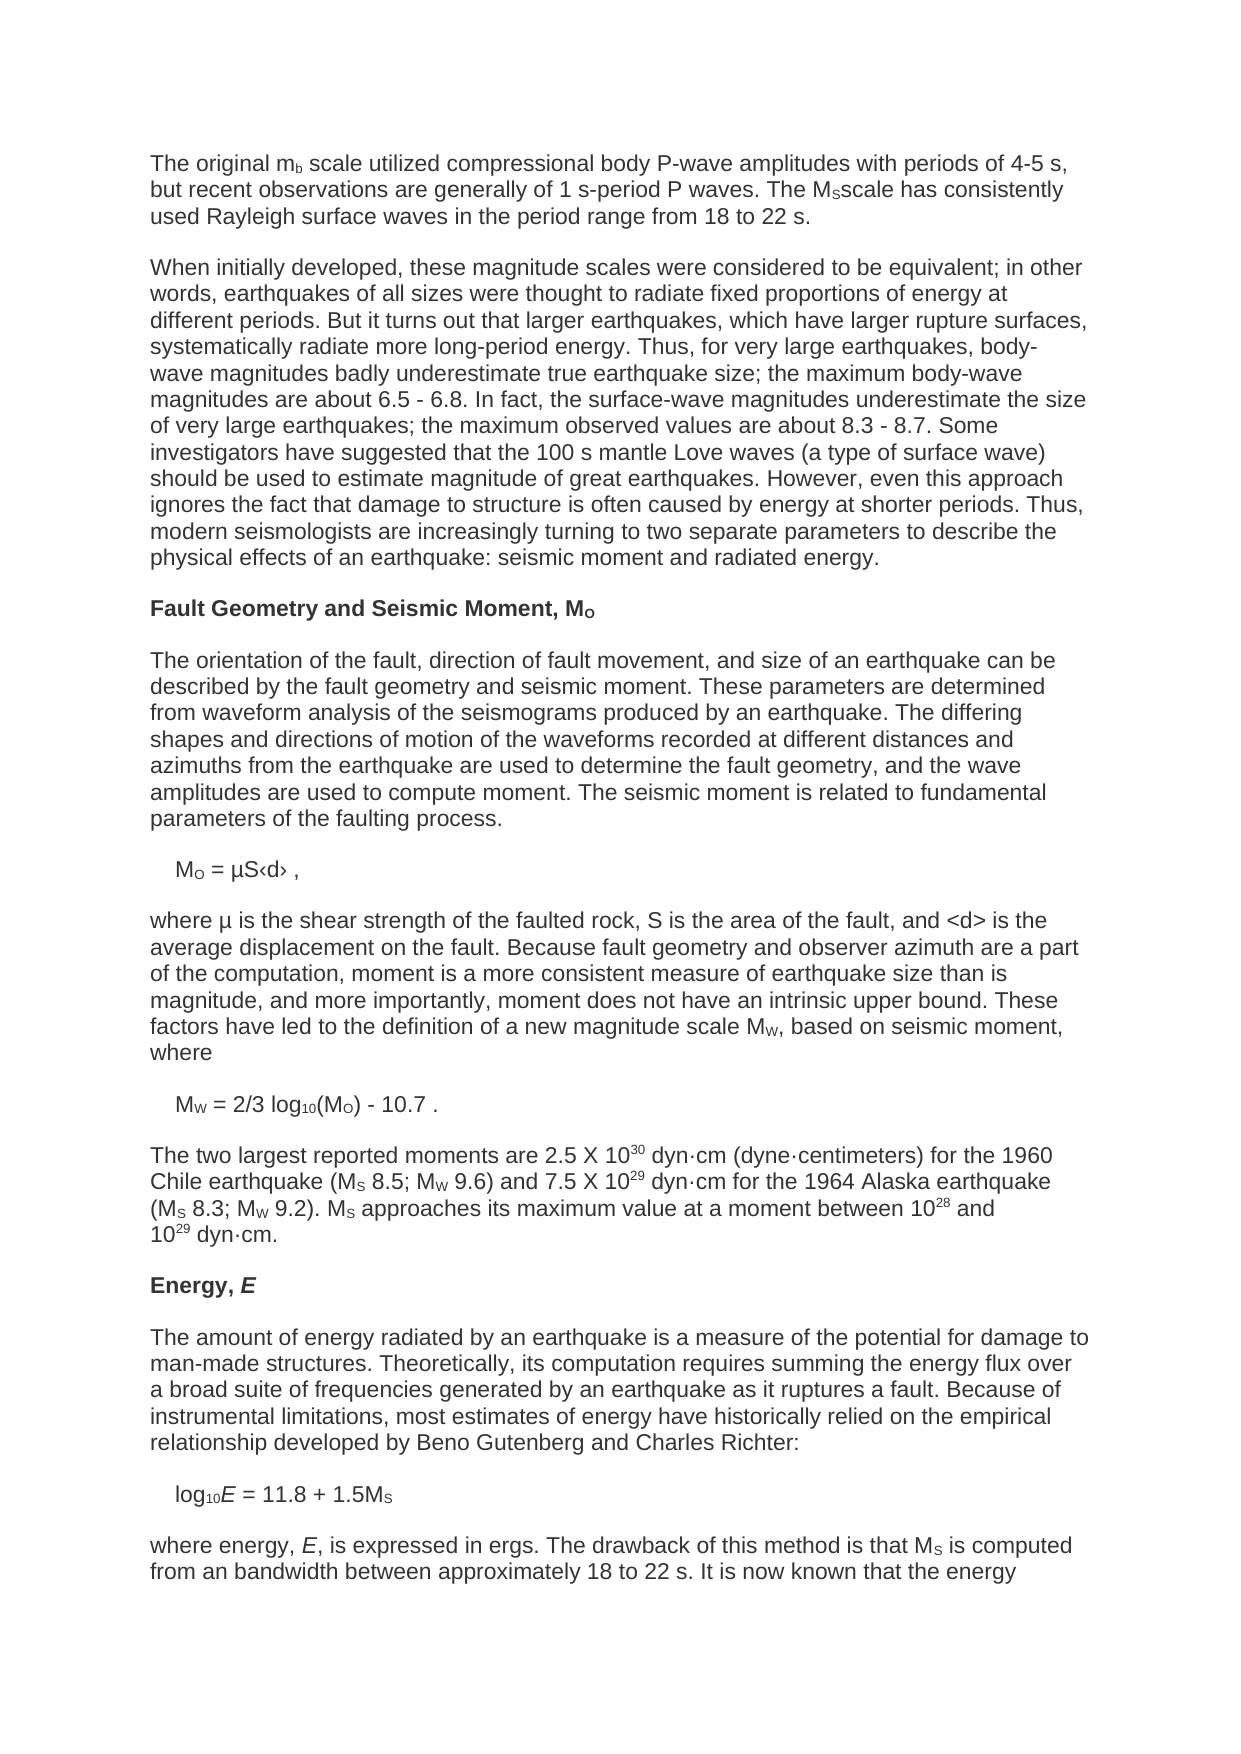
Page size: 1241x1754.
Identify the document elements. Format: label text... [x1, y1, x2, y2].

text log10E = 11.8 + 1.5MS [150, 1481, 1090, 1507]
text MO = µS‹d› , [150, 856, 1090, 882]
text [150, 1532, 1090, 1584]
text The original mb scale utilized compressional body P-wave amplitudes with periods of 4-5 s, but recent observations are generally of 1 s-period P waves. The MSscale has consistently used Rayleigh surface waves in the period range from 18 to 22 s. [150, 150, 1090, 229]
text The amount of energy radiated by an earthquake is a measure of the potential for damage to man-made structures. Theoretically, its computation requires summing the energy flux over a broad suite of frequencies generated by an earthquake as it ruptures a fault. Because of instrumental limitations, most estimates of energy have historically relied on the empirical relationship developed by Beno Gutenberg and Charles Richter: [150, 1324, 1090, 1456]
text where µ is the shear strength of the faulted rock, S is the area of the fault, and <d> is the average displacement on the fault. Because fault geometry and observer azimuth are a part of the computation, moment is a more consistent measure of earthquake size than is magnitude, and more importantly, moment does not have an intrinsic upper bound. These factors have led to the definition of a new magnitude scale MW, based on seismic moment, where [150, 907, 1090, 1066]
text The two largest reported moments are 2.5 X 1030 dyn·cm (dyne·centimeters) for the 1960 Chile earthquake (MS 8.5; MW 9.6) and 7.5 X 1029 dyn·cm for the 1964 Alaska earthquake (MS 8.3; MW 9.2). MS approaches its maximum value at a moment between 1028 and 1029 dyn·cm. [150, 1142, 1090, 1247]
text Energy, E [150, 1272, 1090, 1299]
text When initially developed, these magnitude scales were considered to be equivalent; in other words, earthquakes of all sizes were thought to radiate fixed proportions of energy at different periods. But it turns out that larger earthquakes, which have larger rupture surfaces, systematically radiate more long-period energy. Thus, for very large earthquakes, body-wave magnitudes badly underestimate true earthquake size; the maximum body-wave magnitudes are about 6.5 - 6.8. In fact, the surface-wave magnitudes underestimate the size of very large earthquakes; the maximum observed values are about 8.3 - 8.7. Some investigators have suggested that the 100 s mantle Love waves (a type of surface wave) should be used to estimate magnitude of great earthquakes. However, even this approach ignores the fact that damage to structure is often caused by energy at shorter periods. Thus, modern seismologists are increasingly turning to two separate parameters to describe the physical effects of an earthquake: seismic moment and radiated energy. [150, 254, 1090, 570]
text The orientation of the fault, direction of fault movement, and size of an earthquake can be described by the fault geometry and seismic moment. These parameters are determined from waveform analysis of the seismograms produced by an earthquake. The differing shapes and directions of motion of the waveforms recorded at different distances and azimuths from the earthquake are used to determine the fault geometry, and the wave amplitudes are used to compute moment. The seismic moment is related to fundamental parameters of the faulting process. [150, 647, 1090, 831]
text MW = 2/3 log10(MO) - 10.7 . [150, 1091, 1090, 1117]
text Fault Geometry and Seismic Moment, MO [150, 595, 1090, 622]
